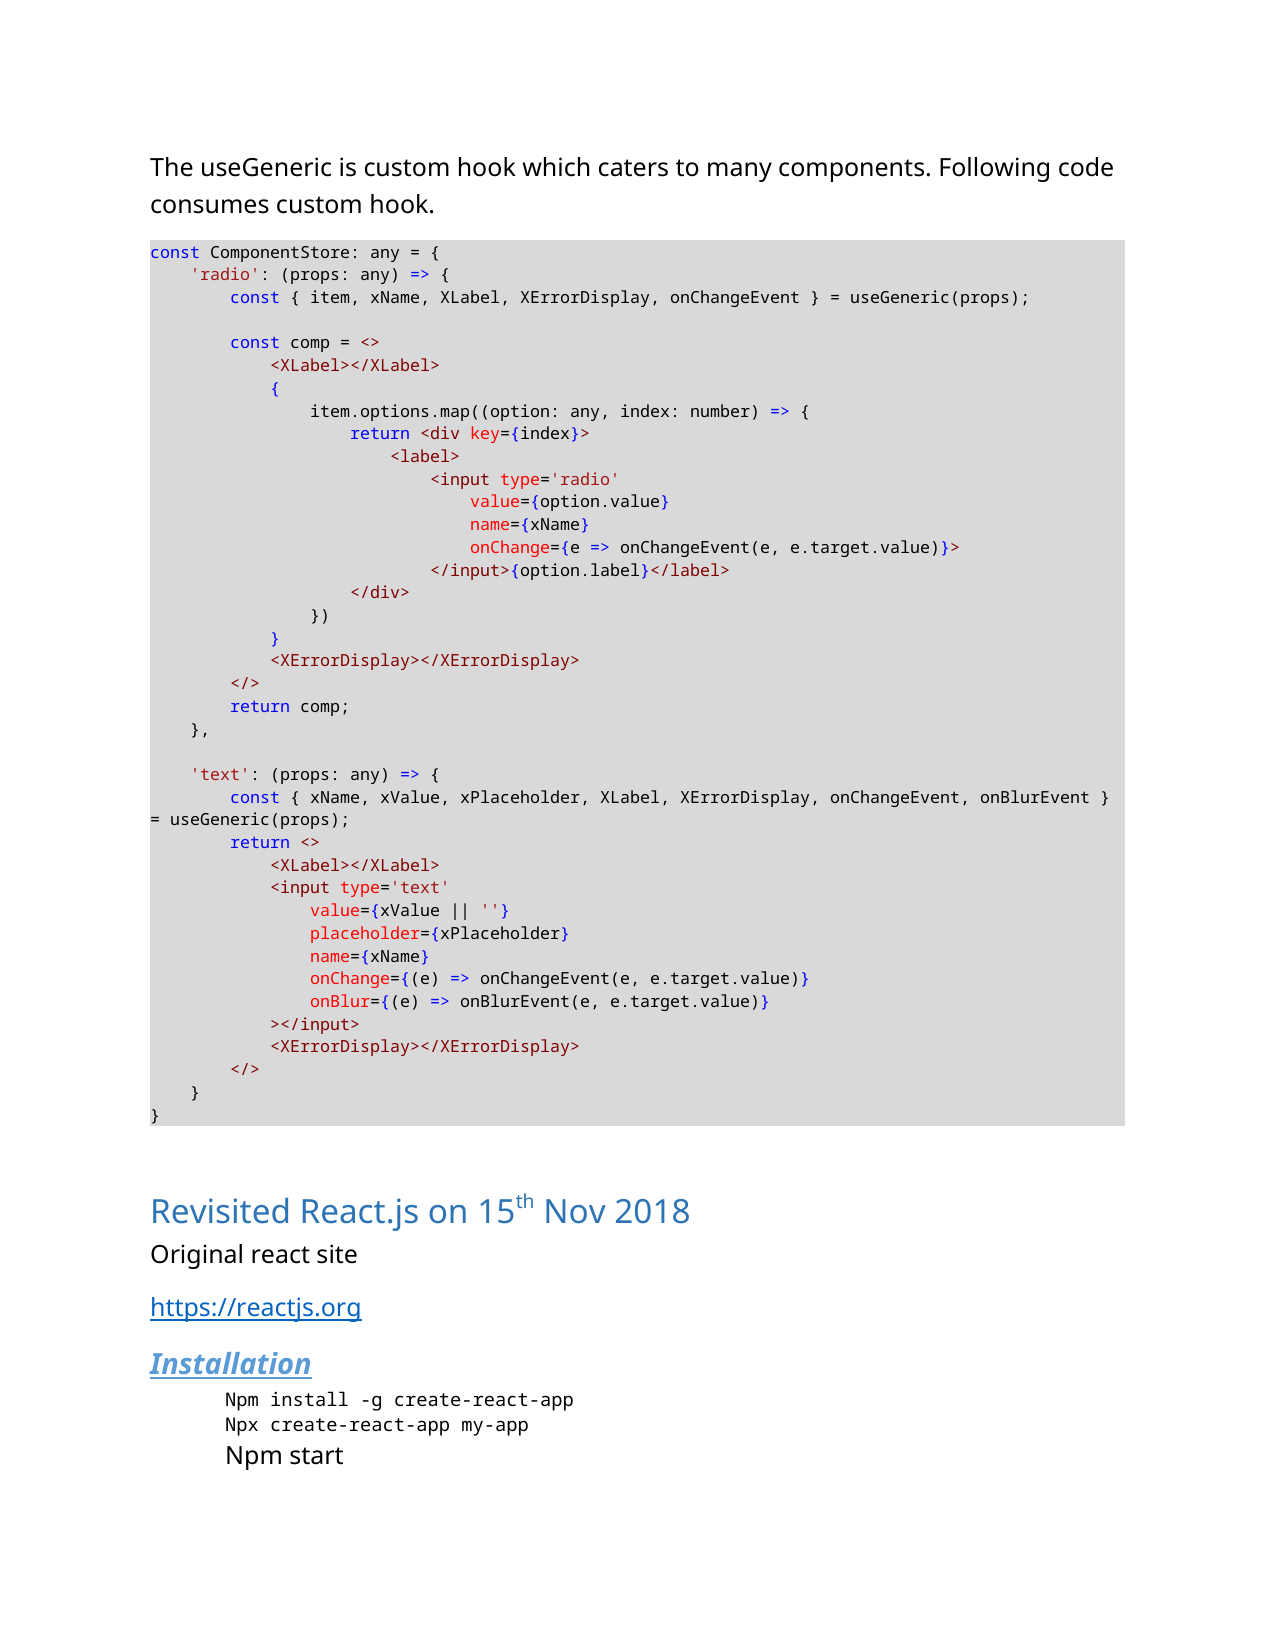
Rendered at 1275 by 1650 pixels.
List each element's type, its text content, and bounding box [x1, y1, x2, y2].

subtitle Revisited React.js on 15th Nov 2018 [150, 1188, 1125, 1233]
text <input type='radio' [150, 467, 1125, 490]
text onBlur={(e) => onBlurEvent(e, e.target.value)} [150, 989, 1125, 1012]
text <XErrorDisplay></XErrorDisplay> [150, 649, 1125, 672]
text { [150, 376, 1125, 399]
text </> [150, 672, 1125, 694]
text ></input> [150, 1012, 1125, 1035]
text </div> [150, 581, 1125, 603]
text </> [150, 1058, 1125, 1080]
text <XErrorDisplay></XErrorDisplay> [150, 1035, 1125, 1058]
text onChange={e => onChangeEvent(e, e.target.value)}> [150, 535, 1125, 558]
text name={xName} [150, 513, 1125, 535]
text Original react site [150, 1237, 1125, 1271]
text 'radio': (props: any) => { [150, 263, 1125, 286]
text https://reactjs.org [150, 1290, 1125, 1324]
text return <> [150, 831, 1125, 853]
text const { item, xName, XLabel, XErrorDisplay, onChangeEvent } = useGeneric(props); [150, 286, 1125, 308]
text 'text': (props: any) => { [150, 762, 1125, 785]
text placeholder={xPlaceholder} [150, 921, 1125, 944]
text } [150, 1103, 1125, 1126]
text <label> [150, 444, 1125, 467]
text Npm install -g create-react-app [225, 1386, 1125, 1412]
text }, [150, 717, 1125, 740]
text const { xName, xValue, xPlaceholder, XLabel, XErrorDisplay, onChangeEvent, onBlurEvent } = useGeneric(props); [150, 785, 1125, 831]
text const ComponentStore: any = { [150, 240, 1125, 263]
text } [150, 1080, 1125, 1103]
text Npx create-react-app my-app [225, 1412, 1125, 1437]
text <XLabel></XLabel> [150, 853, 1125, 876]
text onChange={(e) => onChangeEvent(e, e.target.value)} [150, 967, 1125, 989]
text The useGeneric is custom hook which caters to many components. Following code consumes custom hook. [150, 150, 1125, 221]
text value={xValue || ''} [150, 899, 1125, 921]
text </input>{option.label}</label> [150, 558, 1125, 581]
text return comp; [150, 694, 1125, 717]
text <input type='text' [150, 876, 1125, 899]
text } [150, 626, 1125, 649]
text item.options.map((option: any, index: number) => { [150, 399, 1125, 422]
subtitle Installation [150, 1343, 1125, 1383]
text value={option.value} [150, 490, 1125, 513]
text const comp = <> [150, 331, 1125, 354]
text Npm start [225, 1437, 1125, 1471]
text }) [150, 603, 1125, 626]
text return <div key={index}> [150, 422, 1125, 444]
text name={xName} [150, 944, 1125, 967]
text <XLabel></XLabel> [150, 354, 1125, 376]
